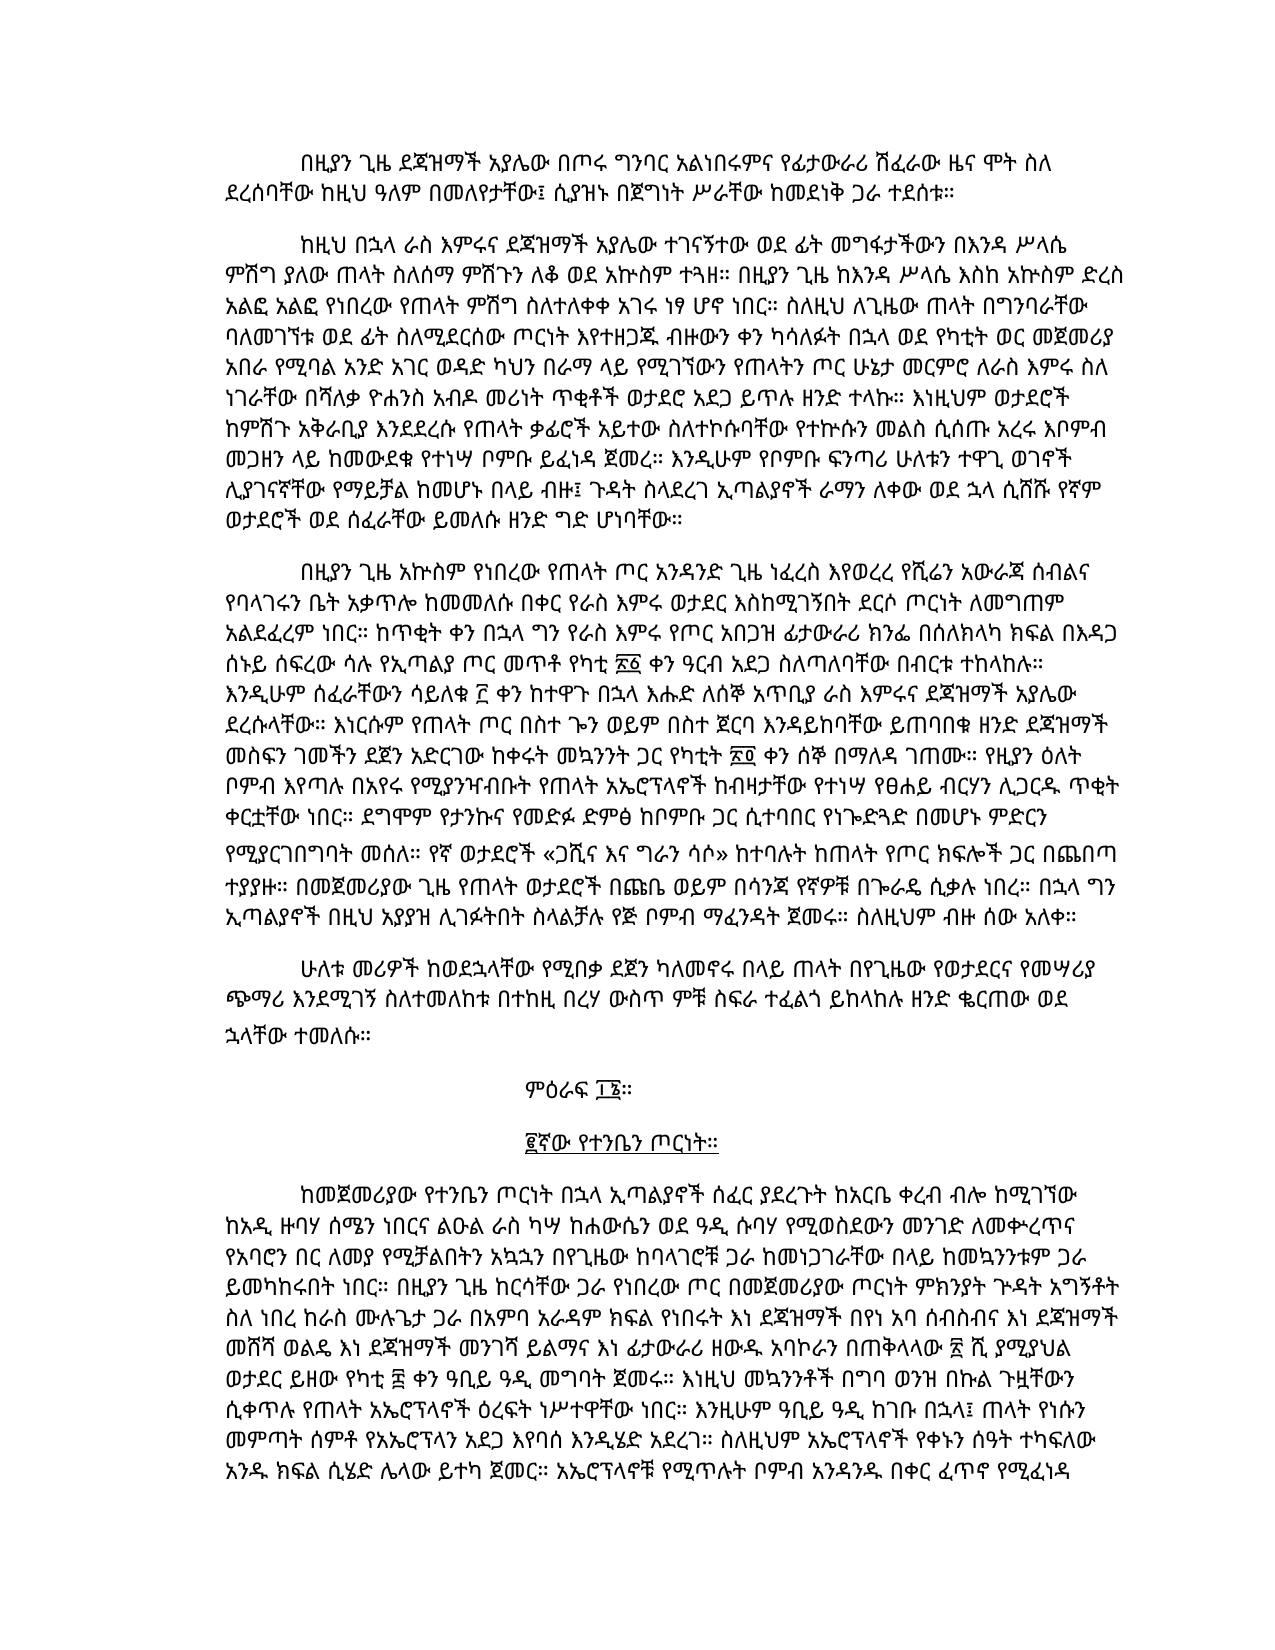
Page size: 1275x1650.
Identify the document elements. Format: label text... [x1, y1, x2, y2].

text ከዚህ በኋላ ራስ እምሩና ደጃዝማች አያሌው ተገናኝተው ወደ ፊት መግፋታችውን በእንዳ ሥላሴ ምሽግ ያለው ጠላት ስለሰማ ምሽጉን ለቆ ወደ አኵስም ተጓዘ። በዚያን ጊዜ ከእንዳ ሥላሴ እስከ አኵስም ድረስ አልፎ አልፎ የነበረው የጠላት ምሽግ ስለተለቀቀ አገሩ ነፃ ሆኖ ነበር። ስለዚህ ለጊዜው ጠላት በግንባራቸው ባለመገኘቱ ወደ ፊት ስለሚደርሰው ጦርነት እየተዘጋጁ ብዙውን ቀን ካሳለፉት በኋላ ወደ የካቲት ወር መጀመሪያ አበራ የሚባል አንድ አገር ወዳድ ካህን በራማ ላይ የሚገኘውን የጠላትን ጦር ሁኔታ መርምሮ ለራስ እምሩ ስለ ነገራቸው በሻለቃ ዮሐንስ አብዶ መሪነት ጥቂቶች ወታደሮ አደጋ ይጥሉ ዘንድ ተላኩ። እነዚህም ወታደሮች ከምሽጉ አቅራቢያ እንደደረሱ የጠላት ቃፊሮች አይተው ስለተኮሱባቸው የተኵሱን መልስ ሲሰጡ አረሩ እቦምብ መጋዘን ላይ ከመውደቁ የተነሣ ቦምቡ ይፈነዳ ጀመረ። እንዲሁም የቦምቡ ፍንጣሪ ሁለቱን ተዋጊ ወገኖች ሊያገናኛቸው የማይቻል ከመሆኑ በላይ ብዙ፤ ጉዳት ስላደረገ ኢጣልያኖች ራማን ለቀው ወደ ኋላ ሲሸሹ የኛም ወታደሮች ወደ ሰፈራቸው ይመለሱ ዘንድ ግድ ሆነባቸው። [225, 232, 1125, 534]
text ምዕራፍ ፲፮። [225, 1077, 1125, 1104]
text ሁለቱ መሪዎች ከወደኋላቸው የሚበቃ ደጀን ካለመኖሩ በላይ ጠላት በየጊዜው የወታደርና የመሣሪያ ጭማሪ እንደሚገኝ ስለተመለከቱ በተከዚ በረሃ ውስጥ ምቹ ስፍራ ተፈልጎ ይከላከሉ ዘንድ ቈርጠው ወደ ኋላቸው ተመለሱ። [225, 956, 1125, 1051]
text በዚያን ጊዜ አኵስም የነበረው የጠላት ጦር አንዳንድ ጊዜ ነፈረስ እየወረረ የሺሬን አውራጃ ሰብልና የባላገሩን ቤት አቃጥሎ ከመመለሱ በቀር የራስ እምሩ ወታደር እስከሚገኝበት ደርሶ ጦርነት ለመግጠም አልደፈረም ነበር። ከጥቂት ቀን በኋላ ግን የራስ እምሩ የጦር አበጋዝ ፊታውራሪ ክንፌ በሰለክላካ ክፍል በእዳጋ ሰኑይ ሰፍረው ሳሉ የኢጣልያ ጦር መጥቶ የካቲ ፳፩ ቀን ዓርብ አደጋ ስለጣለባቸው በብርቱ ተከላከሉ። እንዲሁም ሰፈራቸውን ሳይለቁ ፫ ቀን ከተዋጉ በኋላ እሑድ ለሰኞ አጥቢያ ራስ እምሩና ደጃዝማች አያሌው ደረሱላቸው። እነርሱም የጠላት ጦር በስተ ጐን ወይም በስተ ጀርባ እንዳይከባቸው ይጠባበቁ ዘንድ ደጃዝማች መስፍን ገመችን ደጀን አድርገው ከቀሩት መኳንንት ጋር የካቲት ፳፬ ቀን ሰኞ በማለዳ ገጠሙ። የዚያን ዕለት ቦምብ እየጣሉ በአየሩ የሚያንዣብቡት የጠላት አኤሮፕላኖች ከብዛታቸው የተነሣ የፀሐይ ብርሃን ሊጋርዱ ጥቂት ቀርቷቸው ነበር። ደግሞም የታንኩና የመድፉ ድምፅ ከቦምቡ ጋር ሲተባበር የነጐድጓድ በመሆኑ ምድርን የሚያርገበግባት መሰለ። የኛ ወታደሮች «ጋሺና እና ግራን ሳሶ» ከተባሉት ከጠላት የጦር ክፍሎች ጋር በጨበጣ ተያያዙ። በመጀመሪያው ጊዜ የጠላት ወታደሮች በጩቤ ወይም በሳንጃ የኛዎቹ በጐራዴ ሲቃሉ ነበረ። በኋላ ግን ኢጣልያኖች በዚህ አያያዝ ሊገፉትበት ስላልቻሉ የጅ ቦምብ ማፈንዳት ጀመሩ። ስለዚህም ብዙ ሰው አለቀ። [225, 559, 1125, 931]
text በዚያን ጊዜ ደጃዝማች አያሌው በጦሩ ግንባር አልነበሩምና የፊታውራሪ ሽፈራው ዜና ሞት ስለ ደረሰባቸው ከዚህ ዓለም በመለየታቸው፤ ሲያዝኑ በጀግነት ሥራቸው ከመደነቅ ጋራ ተደሰቱ። [225, 150, 1125, 207]
text ፪ኛው የተንቤን ጦርነት። [225, 1130, 1125, 1157]
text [225, 1182, 1125, 1485]
